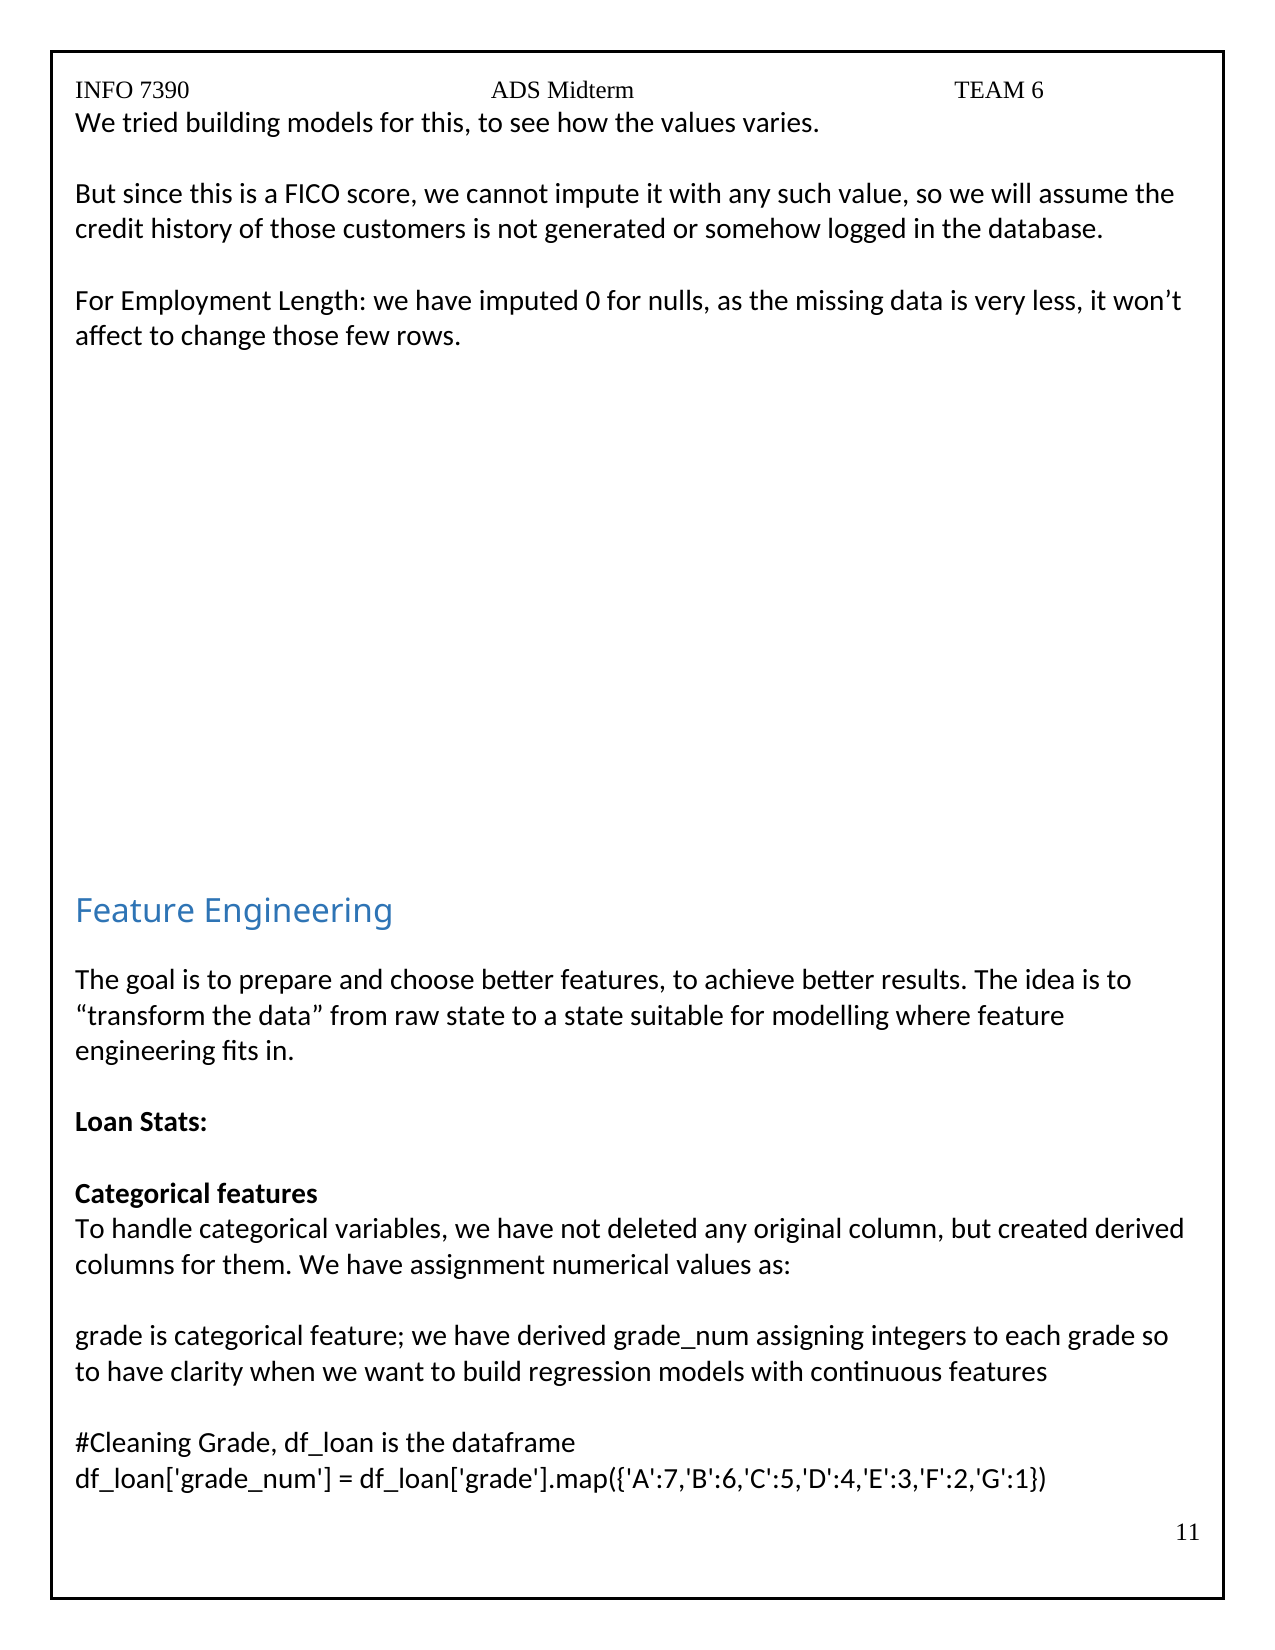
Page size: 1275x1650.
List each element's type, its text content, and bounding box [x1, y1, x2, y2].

text #Cleaning Grade, df_loan is the dataframe [75, 1424, 1200, 1460]
text To handle categorical variables, we have not deleted any original column, but created derived columns for them. We have assignment numerical values as: [75, 1210, 1200, 1282]
text Loan Stats: [75, 1103, 1200, 1139]
text We tried building models for this, to see how the values varies. [75, 104, 1200, 139]
text grade is categorical feature; we have derived grade_num assigning integers to each grade so to have clarity when we want to build regression models with continuous features [75, 1317, 1200, 1388]
text Categorical features [75, 1175, 1200, 1210]
text For Employment Length: we have imputed 0 for nulls, as the missing data is very less, it won’t affect to change those few rows. [75, 282, 1200, 353]
subtitle Feature Engineering [75, 887, 1200, 932]
text df_loan['grade_num'] = df_loan['grade'].map({'A':7,'B':6,'C':5,'D':4,'E':3,'F':2,'G':1}) [75, 1460, 1200, 1495]
text The goal is to prepare and choose better features, to achieve better results. The idea is to “transform the data” from raw state to a state suitable for modelling where feature engineering fits in. [75, 961, 1200, 1068]
text But since this is a FICO score, we cannot impute it with any such value, so we will assume the credit history of those customers is not generated or somehow logged in the database. [75, 175, 1200, 246]
